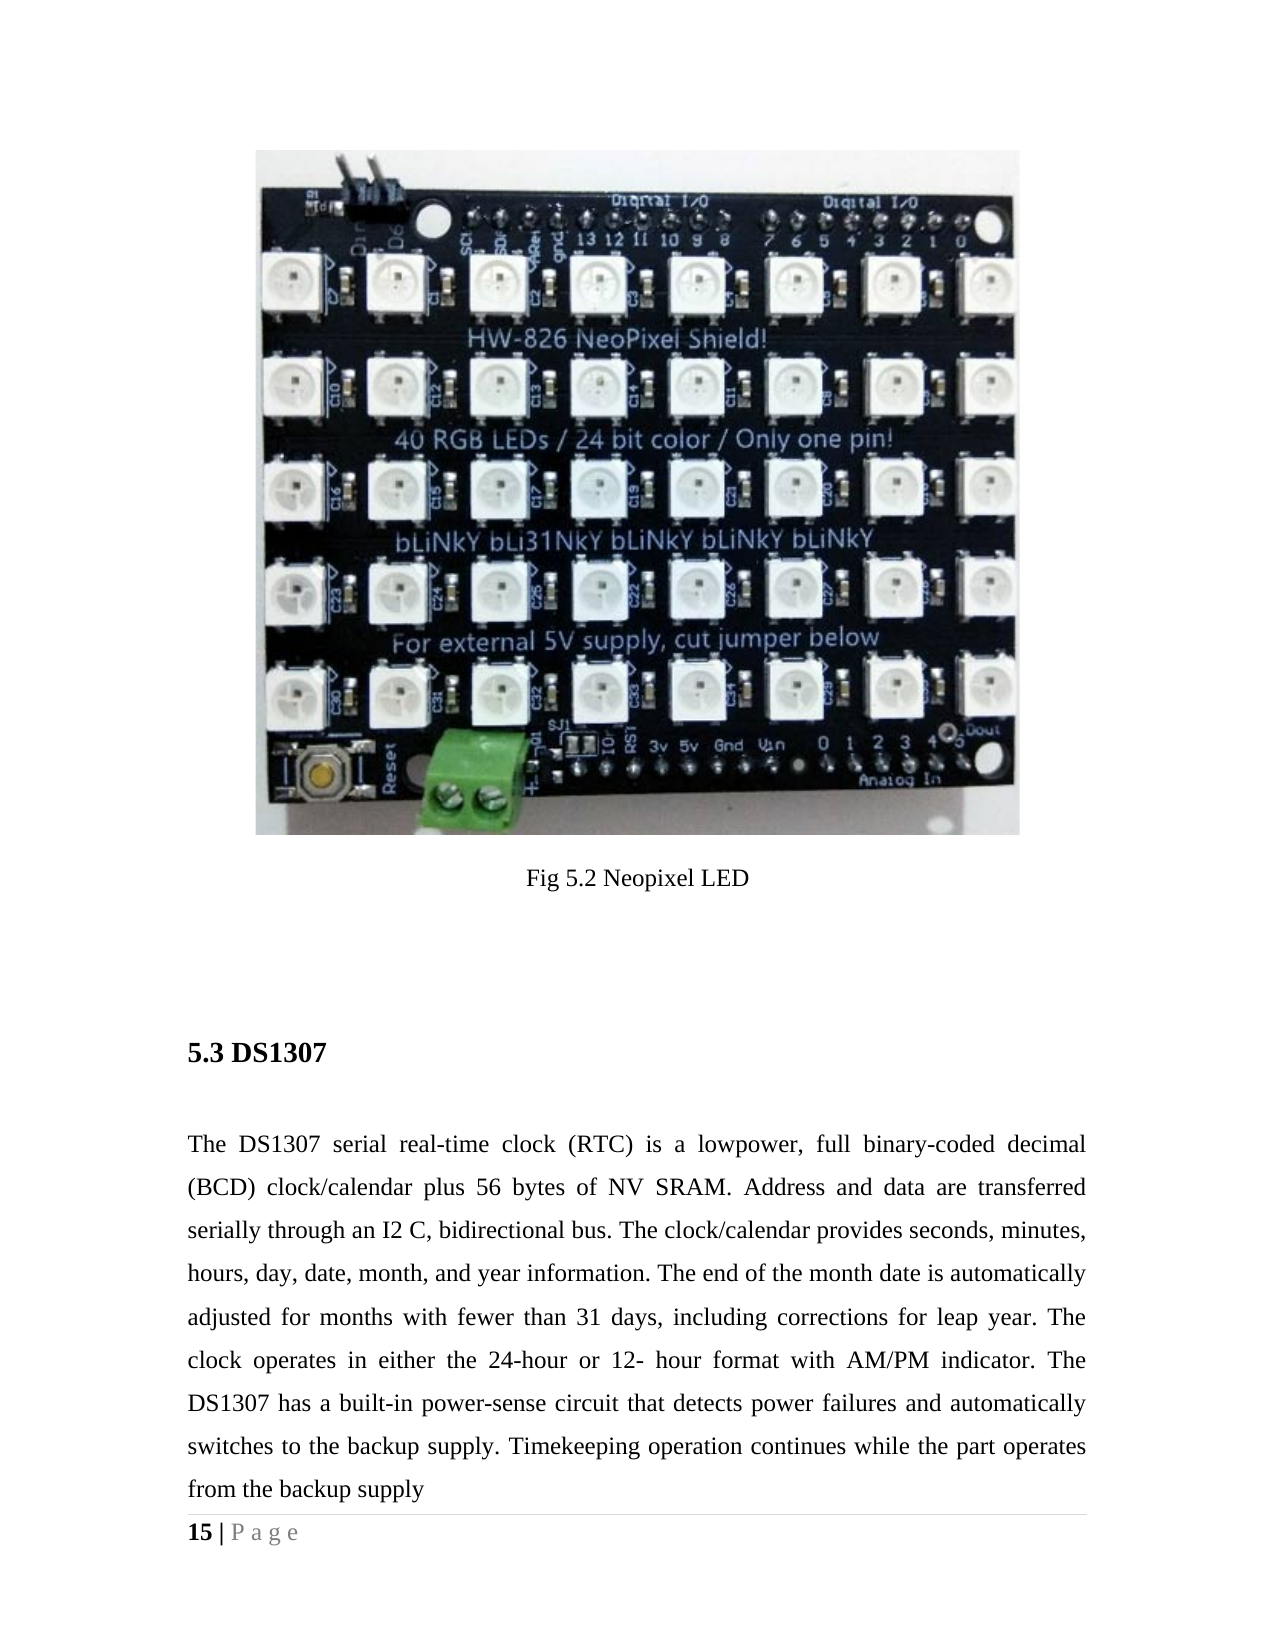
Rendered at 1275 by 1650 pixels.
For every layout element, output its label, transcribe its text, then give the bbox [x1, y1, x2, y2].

text 5.3 DS1307 [187, 1036, 1087, 1069]
text The DS1307 serial real-time clock (RTC) is a lowpower, full binary-coded decimal (BCD) clock/calendar plus 56 bytes of NV SRAM. Address and data are transferred serially through an I2 C, bidirectional bus. The clock/calendar provides seconds, minutes, hours, day, date, month, and year information. The end of the month date is automatically adjusted for months with fewer than 31 days, including corrections for leap year. The clock operates in either the 24-hour or 12- hour format with AM/PM indicator. The DS1307 has a built-in power-sense circuit that detects power failures and automatically switches to the backup supply. Timekeeping operation continues while the part operates from the backup supply [187, 1129, 1087, 1503]
text Fig 5.2 Neopixel LED [187, 863, 1087, 892]
picture [255, 150, 1020, 835]
